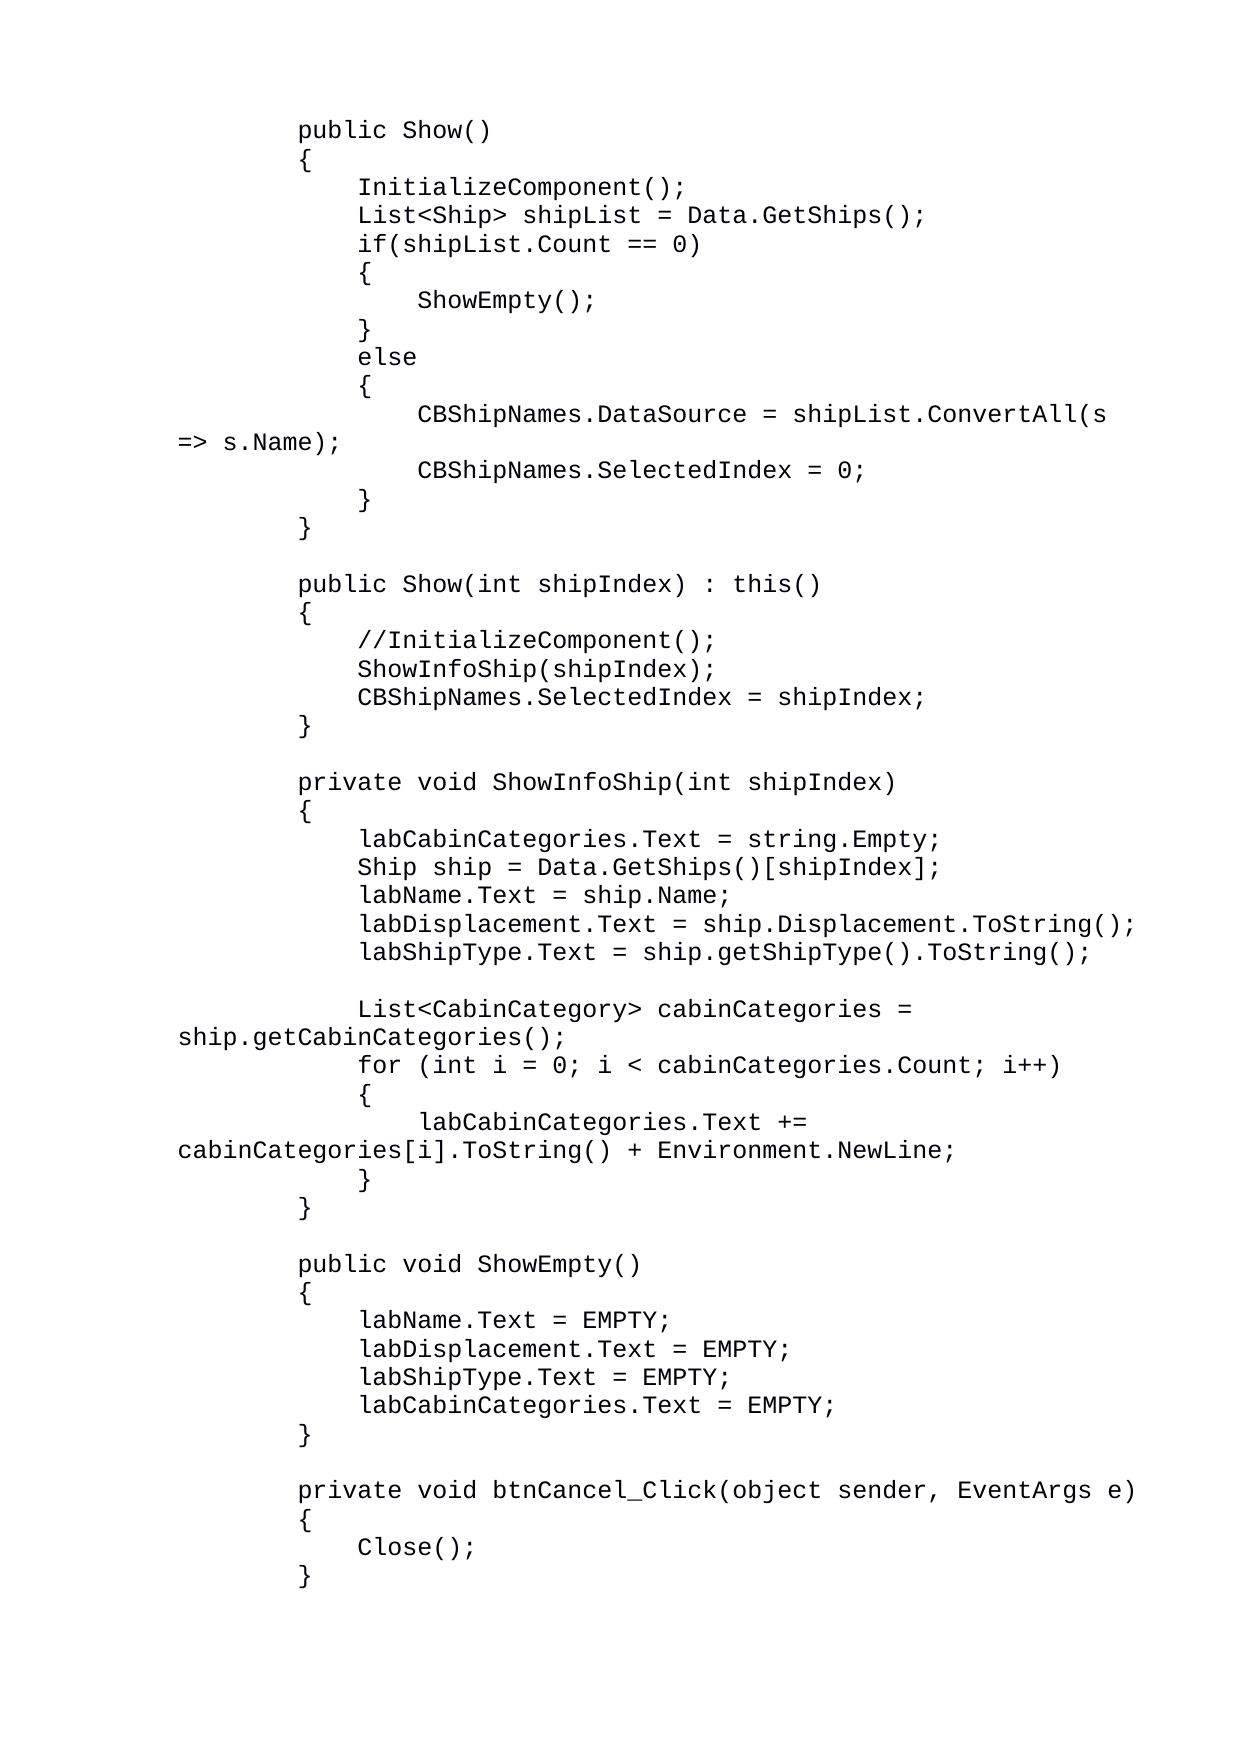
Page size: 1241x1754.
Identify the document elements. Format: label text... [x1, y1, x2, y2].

list //InitializeComponent(); [177, 628, 1152, 656]
list labCabinCategories.Text = string.Empty; [177, 826, 1152, 855]
list Ship ship = Data.GetShips()[shipIndex]; [177, 855, 1152, 883]
list List<CabinCategory> cabinCategories = ship.getCabinCategories(); [177, 996, 1152, 1053]
list ShowInfoShip(shipIndex); [177, 656, 1152, 685]
list { [177, 798, 1152, 826]
list { [177, 1506, 1152, 1535]
list labDisplacement.Text = EMPTY; [177, 1336, 1152, 1365]
list { [177, 373, 1152, 401]
list else [177, 345, 1152, 373]
list } [177, 486, 1152, 515]
list { [177, 1280, 1152, 1308]
list labCabinCategories.Text = EMPTY; [177, 1393, 1152, 1421]
list labCabinCategories.Text += cabinCategories[i].ToString() + Environment.NewLine; [177, 1110, 1152, 1166]
list public Show() [177, 118, 1152, 146]
list Close(); [177, 1535, 1152, 1563]
list CBShipNames.DataSource = shipList.ConvertAll(s => s.Name); [177, 401, 1152, 458]
list labName.Text = EMPTY; [177, 1308, 1152, 1336]
list ShowEmpty(); [177, 288, 1152, 316]
list private void btnCancel_Click(object sender, EventArgs e) [177, 1478, 1152, 1506]
list } [177, 515, 1152, 543]
list CBShipNames.SelectedIndex = shipIndex; [177, 685, 1152, 713]
list { [177, 146, 1152, 175]
list labDisplacement.Text = ship.Displacement.ToString(); [177, 911, 1152, 940]
list } [177, 1195, 1152, 1223]
list } [177, 316, 1152, 345]
list labShipType.Text = ship.getShipType().ToString(); [177, 940, 1152, 968]
list List<Ship> shipList = Data.GetShips(); [177, 203, 1152, 231]
list CBShipNames.SelectedIndex = 0; [177, 458, 1152, 486]
list } [177, 713, 1152, 741]
list if(shipList.Count == 0) [177, 231, 1152, 260]
list public Show(int shipIndex) : this() [177, 571, 1152, 600]
list private void ShowInfoShip(int shipIndex) [177, 770, 1152, 798]
list InitializeComponent(); [177, 175, 1152, 203]
list labName.Text = ship.Name; [177, 883, 1152, 911]
list } [177, 1563, 1152, 1591]
list { [177, 260, 1152, 288]
list for (int i = 0; i < cabinCategories.Count; i++) [177, 1053, 1152, 1081]
list } [177, 1421, 1152, 1450]
list { [177, 600, 1152, 628]
list labShipType.Text = EMPTY; [177, 1365, 1152, 1393]
list public void ShowEmpty() [177, 1251, 1152, 1280]
list } [177, 1166, 1152, 1195]
list { [177, 1081, 1152, 1110]
